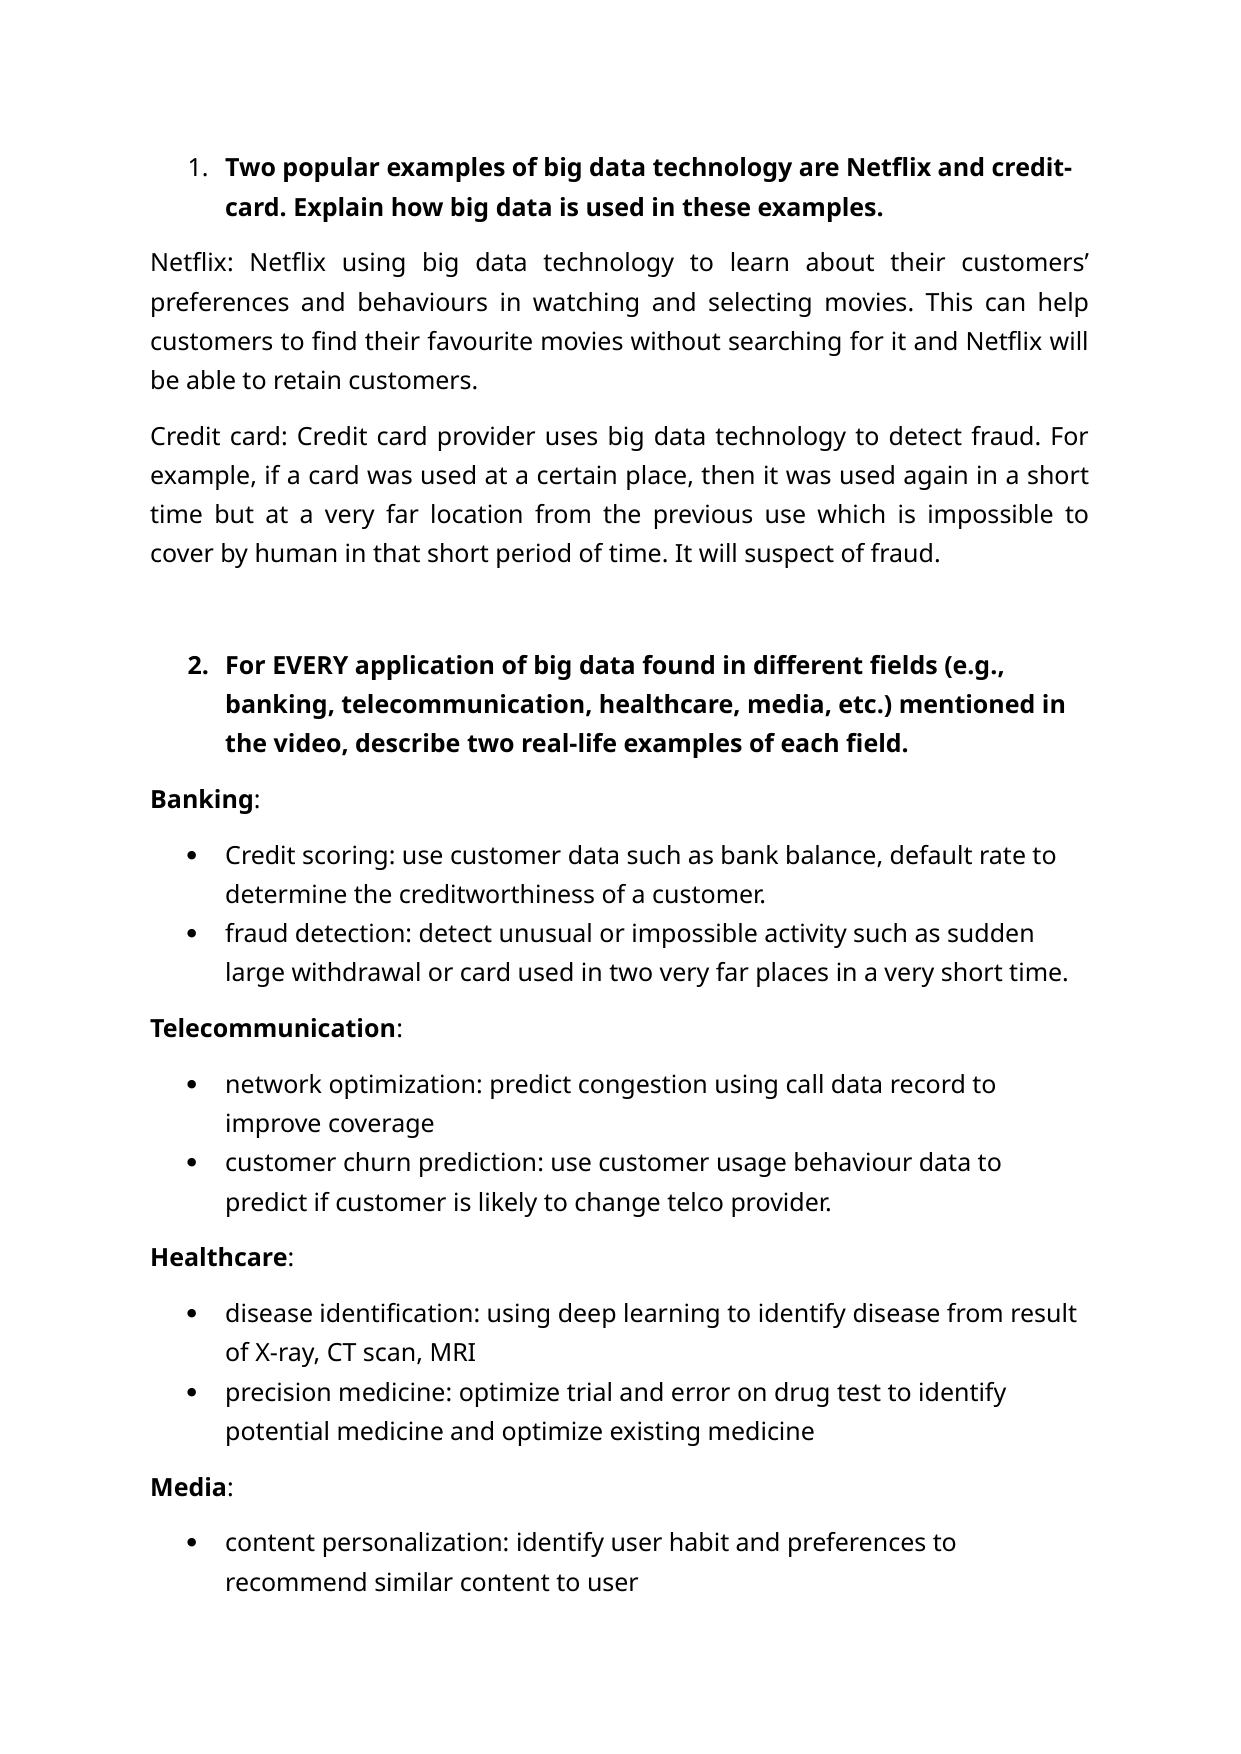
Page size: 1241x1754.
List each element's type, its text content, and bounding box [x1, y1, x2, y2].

list network optimization: predict congestion using call data record to improve coverage [187, 1067, 1090, 1140]
list precision medicine: optimize trial and error on drug test to identify potential medicine and optimize existing medicine [187, 1374, 1090, 1447]
list customer churn prediction: use customer usage behaviour data to predict if customer is likely to change telco provider. [187, 1145, 1090, 1218]
list Two popular examples of big data technology are Netflix and credit-card. Explain how big data is used in these examples. [187, 150, 1090, 223]
text Media: [150, 1469, 1090, 1503]
text Netflix: Netflix using big data technology to learn about their customers’ preferences and behaviours in watching and selecting movies. This can help customers to find their favourite movies without searching for it and Netflix will be able to retain customers. [150, 245, 1090, 397]
text Credit card: Credit card provider uses big data technology to detect fraud. For example, if a card was used at a certain place, then it was used again in a short time but at a very far location from the previous use which is impossible to cover by human in that short period of time. It will suspect of fraud. [150, 418, 1090, 570]
list For EVERY application of big data found in different fields (e.g., banking, telecommunication, healthcare, media, etc.) mentioned in the video, describe two real-life examples of each field. [187, 647, 1090, 760]
text Banking: [150, 782, 1090, 816]
list fraud detection: detect unusual or impossible activity such as sudden large withdrawal or card used in two very far places in a very short time. [187, 916, 1090, 989]
text Telecommunication: [150, 1011, 1090, 1045]
text Healthcare: [150, 1240, 1090, 1274]
list disease identification: using deep learning to identify disease from result of X-ray, CT scan, MRI [187, 1296, 1090, 1369]
list content personalization: identify user habit and preferences to recommend similar content to user [187, 1525, 1090, 1598]
list Credit scoring: use customer data such as bank balance, default rate to determine the creditworthiness of a customer. [187, 837, 1090, 911]
